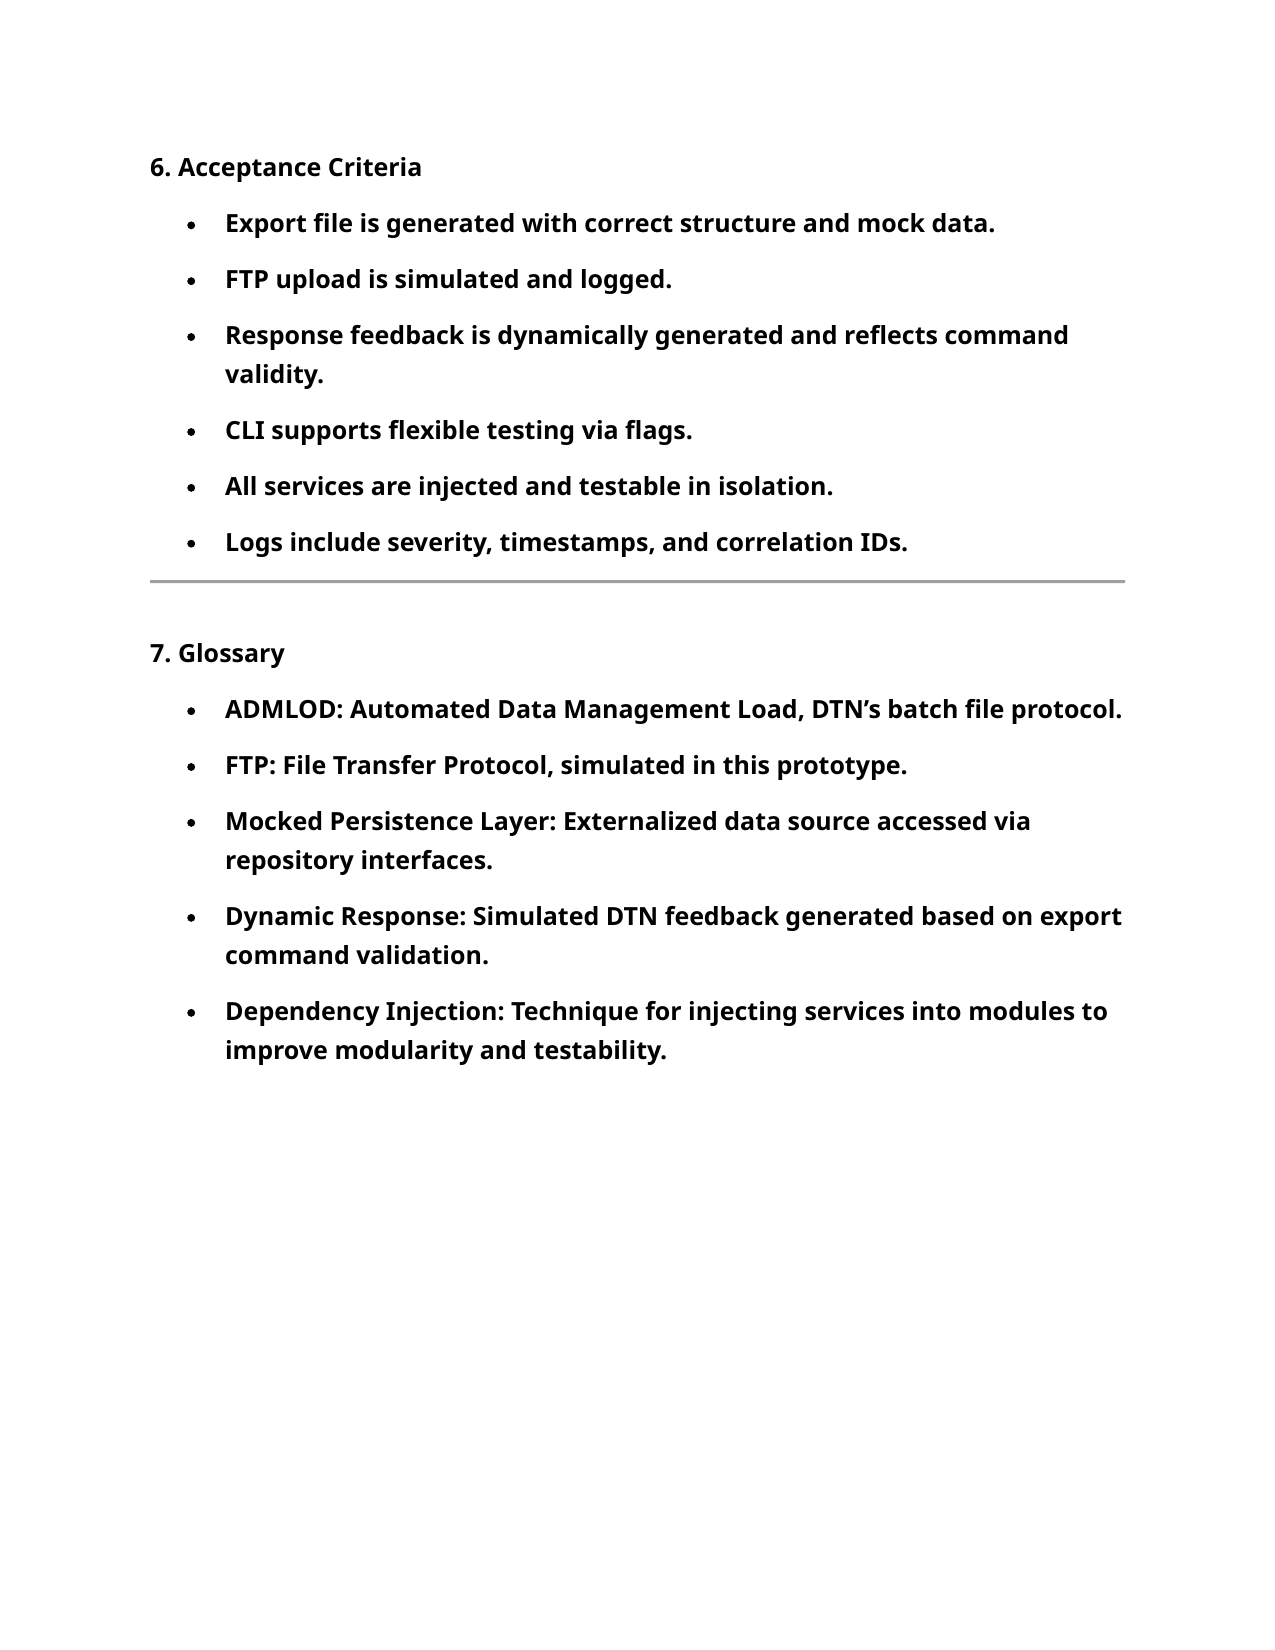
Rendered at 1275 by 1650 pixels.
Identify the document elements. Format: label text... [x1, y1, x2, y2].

list FTP: File Transfer Protocol, simulated in this prototype. [187, 747, 1125, 782]
list CLI supports flexible testing via flags. [187, 412, 1125, 447]
text 6. Acceptance Criteria [150, 150, 1125, 184]
list Dynamic Response: Simulated DTN feedback generated based on export command validation. [187, 898, 1125, 972]
list Dependency Injection: Technique for injecting services into modules to improve modularity and testability. [187, 993, 1125, 1067]
text 7. Glossary [150, 636, 1125, 670]
list Mocked Persistence Layer: Externalized data source accessed via repository interfaces. [187, 803, 1125, 877]
list Logs include severity, timestamps, and correlation IDs. [187, 524, 1125, 558]
list FTP upload is simulated and logged. [187, 262, 1125, 296]
list All services are injected and testable in isolation. [187, 468, 1125, 502]
list Export file is generated with correct structure and mock data. [187, 206, 1125, 240]
list ADMLOD: Automated Data Management Load, DTN’s batch file protocol. [187, 692, 1125, 726]
list Response feedback is dynamically generated and reflects command validity. [187, 317, 1125, 391]
